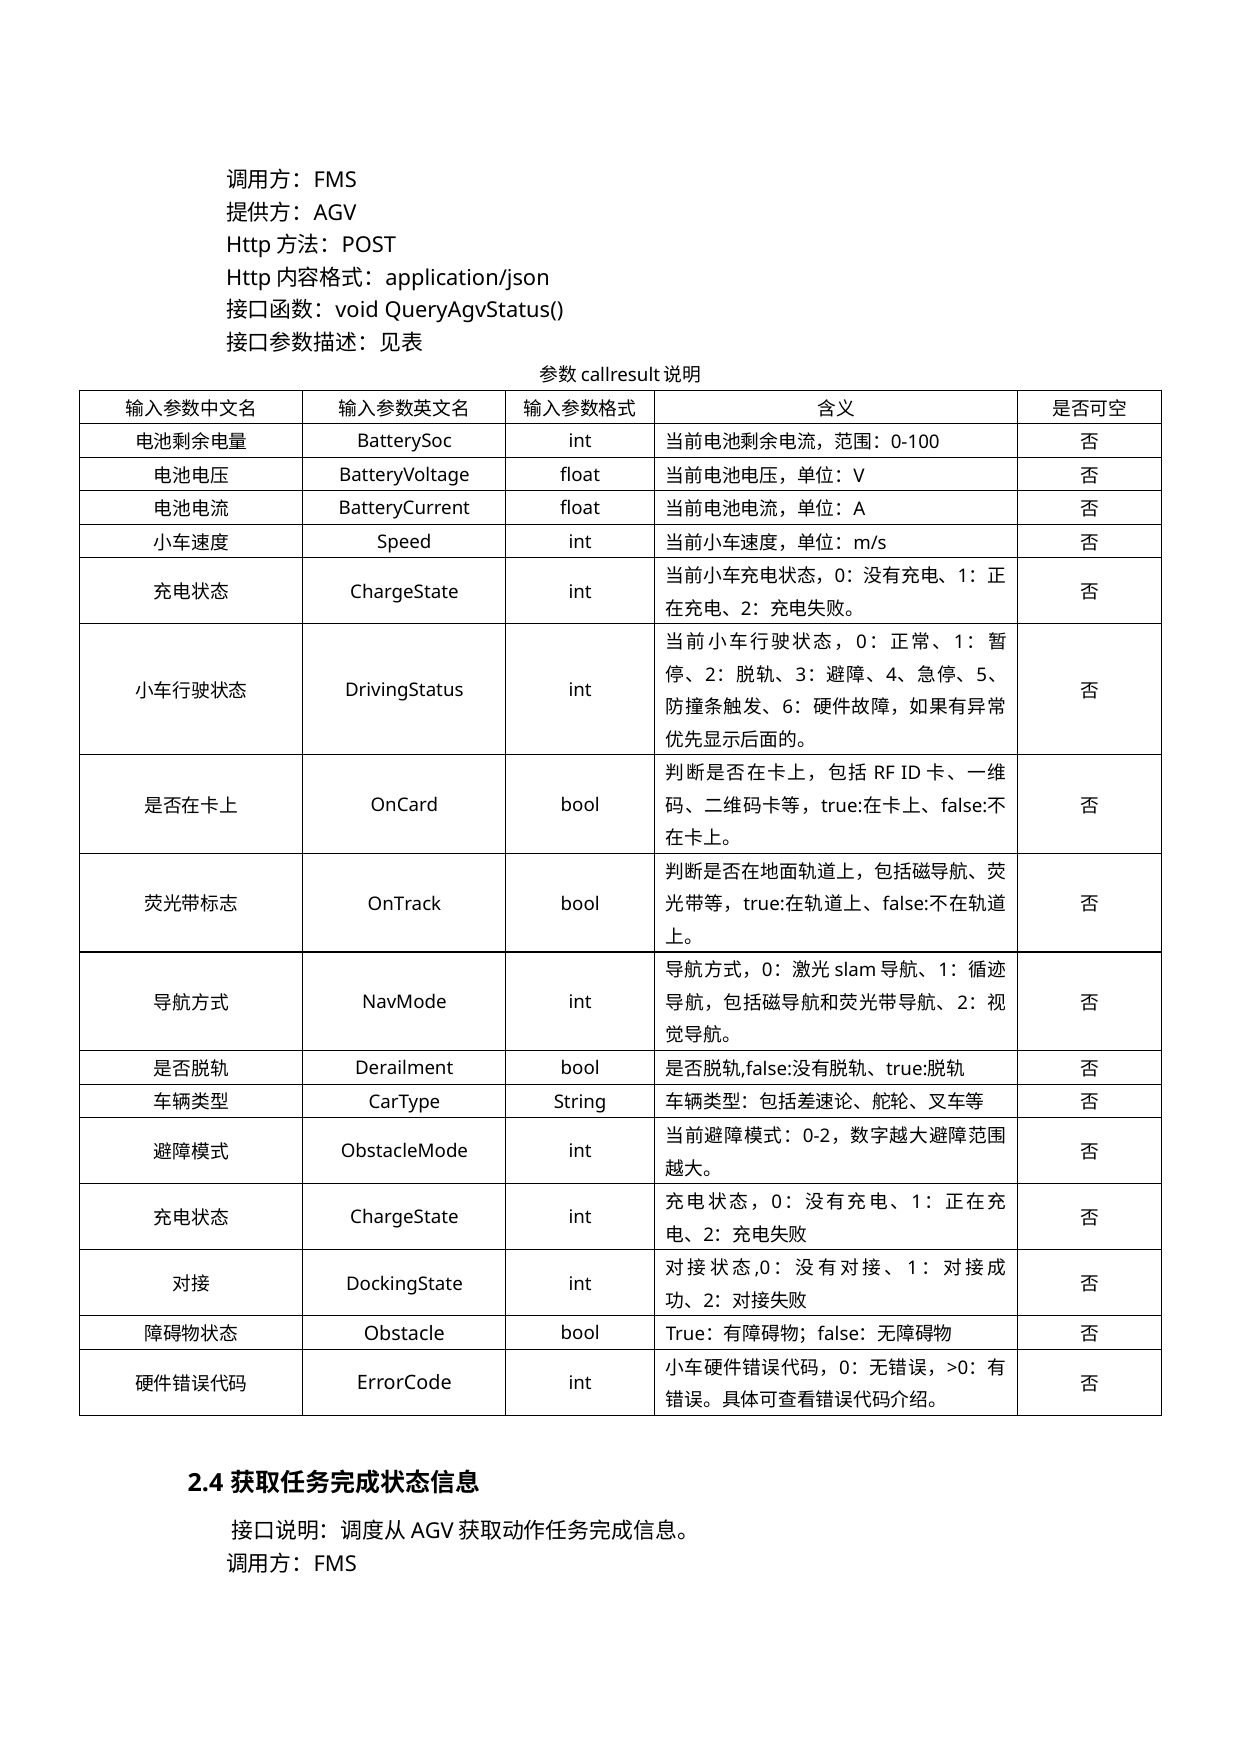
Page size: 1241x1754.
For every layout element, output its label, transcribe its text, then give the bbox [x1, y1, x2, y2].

table_cell bool [506, 854, 654, 951]
text 参数callresult说明 [187, 357, 1053, 389]
table_cell Derailment [303, 1051, 505, 1083]
table_cell BatterySoc [303, 424, 505, 457]
table_cell bool [506, 755, 654, 853]
table_cell 对接 [80, 1250, 302, 1315]
text 调用方：FMS [226, 162, 1053, 194]
table_cell 当前小车行驶状态，0：正常、1：暂停、2：脱轨、3：避障、4、急停、5、防撞条触发、6：硬件故障，如果有异常优先显示后面的。 [655, 624, 1017, 754]
table_cell 否 [1018, 624, 1161, 754]
text Http内容格式：application/json [226, 259, 1053, 292]
table_cell 否 [1018, 1350, 1161, 1415]
table_cell 当前电池剩余电流，范围：0-100 [655, 424, 1017, 457]
table_cell 是否在卡上 [80, 755, 302, 853]
table_cell 车辆类型 [80, 1085, 302, 1117]
table_cell int [506, 624, 654, 754]
table_cell String [506, 1085, 654, 1117]
table_cell 当前电池电流，单位：A [655, 491, 1017, 524]
table_cell 小车硬件错误代码，0：无错误，>0：有错误。具体可查看错误代码介绍。 [655, 1350, 1017, 1415]
text Http方法：POST [226, 227, 1053, 259]
text 接口参数描述：见表 [226, 324, 1053, 357]
text 接口函数：void QueryAgvStatus() [226, 292, 1053, 324]
table_cell 否 [1018, 1250, 1161, 1315]
table_cell int [506, 1118, 654, 1183]
table_cell NavMode [303, 953, 505, 1050]
table_cell int [506, 525, 654, 557]
table_cell 避障模式 [80, 1118, 302, 1183]
table_cell ErrorCode [303, 1350, 505, 1415]
table_header 是否可空 [1018, 391, 1161, 423]
table_cell 否 [1018, 854, 1161, 951]
table_cell 车辆类型：包括差速论、舵轮、叉车等 [655, 1085, 1017, 1117]
list 2.4 获取任务完成状态信息 [187, 1448, 1053, 1513]
table_cell 当前避障模式：0-2，数字越大避障范围越大。 [655, 1118, 1017, 1183]
table_cell ObstacleMode [303, 1118, 505, 1183]
table_cell 否 [1018, 491, 1161, 524]
table_cell 电池剩余电量 [80, 424, 302, 457]
table_cell 否 [1018, 1184, 1161, 1249]
table_cell 否 [1018, 1085, 1161, 1117]
table_cell BatteryCurrent [303, 491, 505, 524]
table_cell 判断是否在地面轨道上，包括磁导航、荧光带等，true:在轨道上、false:不在轨道上。 [655, 854, 1017, 951]
table_cell DrivingStatus [303, 624, 505, 754]
table_cell 当前小车速度，单位：m/s [655, 525, 1017, 557]
table_cell int [506, 953, 654, 1050]
table_header 输入参数中文名 [80, 391, 302, 423]
table_cell 当前小车充电状态，0：没有充电、1：正在充电、2：充电失败。 [655, 558, 1017, 623]
table_cell 是否脱轨,false:没有脱轨、true:脱轨 [655, 1051, 1017, 1083]
table_cell bool [506, 1316, 654, 1349]
table_cell 充电状态 [80, 558, 302, 623]
table_cell 判断是否在卡上，包括RF ID卡、一维码、二维码卡等，true:在卡上、false:不在卡上。 [655, 755, 1017, 853]
table_cell int [506, 1250, 654, 1315]
table_cell int [506, 1184, 654, 1249]
text 提供方：AGV [226, 194, 1053, 227]
table_header 输入参数格式 [506, 391, 654, 423]
table_cell 否 [1018, 1118, 1161, 1183]
table_cell 当前电池电压，单位：V [655, 458, 1017, 490]
table_cell 对接状态,0：没有对接、1：对接成功、2：对接失败 [655, 1250, 1017, 1315]
table_cell 否 [1018, 755, 1161, 853]
table_cell 电池电流 [80, 491, 302, 524]
table_cell 否 [1018, 558, 1161, 623]
table_cell int [506, 558, 654, 623]
table_cell CarType [303, 1085, 505, 1117]
table_cell 充电状态，0：没有充电、1：正在充电、2：充电失败 [655, 1184, 1017, 1249]
table_cell float [506, 458, 654, 490]
table_cell 荧光带标志 [80, 854, 302, 951]
table_cell 小车速度 [80, 525, 302, 557]
table_cell int [506, 424, 654, 457]
table_cell BatteryVoltage [303, 458, 505, 490]
table_cell ChargeState [303, 558, 505, 623]
table_cell 导航方式 [80, 953, 302, 1050]
table_header 输入参数英文名 [303, 391, 505, 423]
table_cell 障碍物状态 [80, 1316, 302, 1349]
table_cell DockingState [303, 1250, 505, 1315]
table_header 含义 [655, 391, 1017, 423]
table_cell 否 [1018, 424, 1161, 457]
table_cell 导航方式，0：激光slam导航、1：循迹导航，包括磁导航和荧光带导航、2：视觉导航。 [655, 953, 1017, 1050]
table_cell int [506, 1350, 654, 1415]
table_cell 否 [1018, 458, 1161, 490]
table_cell ChargeState [303, 1184, 505, 1249]
table_cell 否 [1018, 525, 1161, 557]
table_cell 硬件错误代码 [80, 1350, 302, 1415]
table_cell 是否脱轨 [80, 1051, 302, 1083]
table_cell 否 [1018, 1051, 1161, 1083]
text 调用方：FMS [226, 1546, 1053, 1578]
table_cell float [506, 491, 654, 524]
table_cell 否 [1018, 953, 1161, 1050]
table_cell Obstacle [303, 1316, 505, 1349]
table_cell True：有障碍物；false：无障碍物 [655, 1316, 1017, 1349]
table_cell bool [506, 1051, 654, 1083]
text 接口说明：调度从AGV获取动作任务完成信息。 [231, 1513, 1053, 1546]
table_cell OnCard [303, 755, 505, 853]
table_cell 电池电压 [80, 458, 302, 490]
table_cell 小车行驶状态 [80, 624, 302, 754]
table_cell 否 [1018, 1316, 1161, 1349]
table_cell 充电状态 [80, 1184, 302, 1249]
table_cell OnTrack [303, 854, 505, 951]
table_cell Speed [303, 525, 505, 557]
